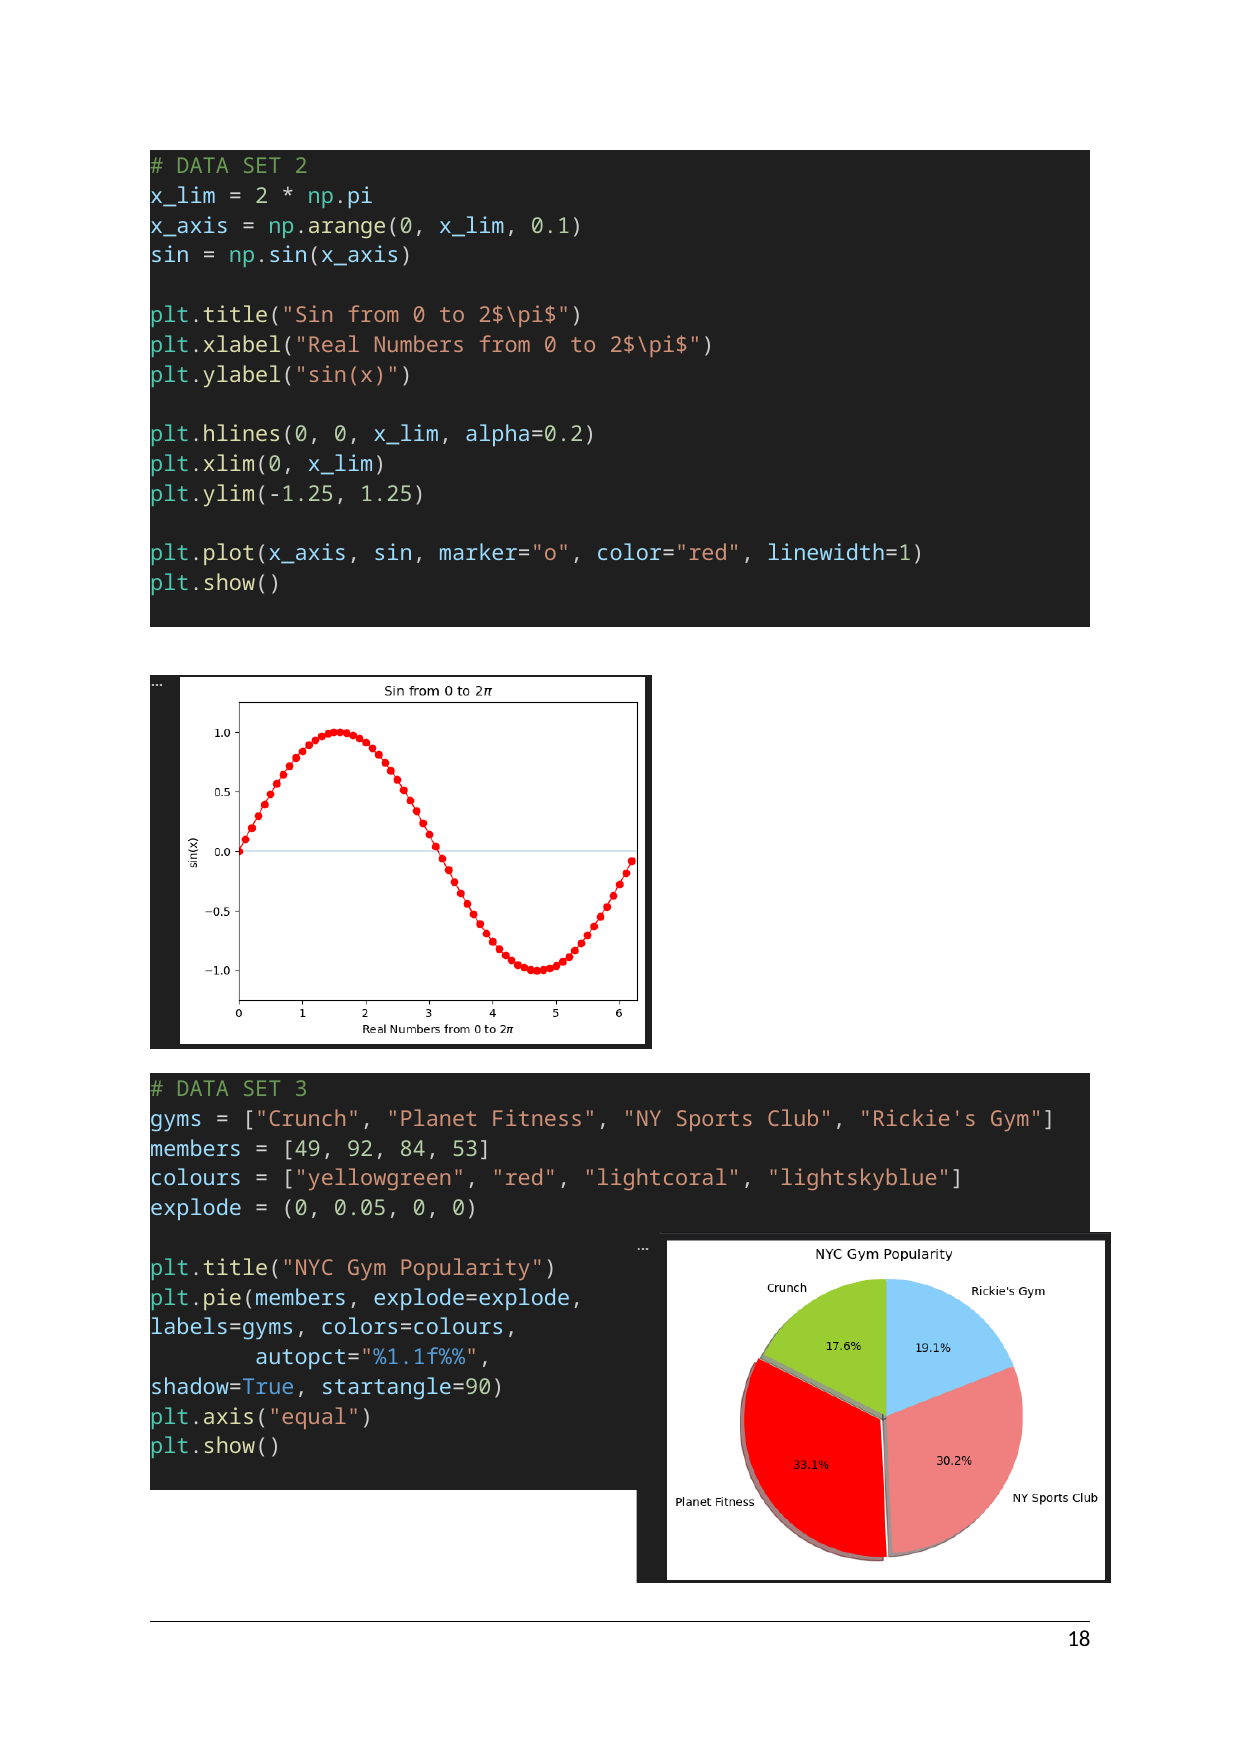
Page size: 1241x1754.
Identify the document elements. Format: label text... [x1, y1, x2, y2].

text plt.xlabel("Real Numbers from 0 to 2$\pi$") [150, 329, 1090, 358]
text autopct="%1.1f%%", shadow=True, startangle=90) [150, 1341, 636, 1401]
text plt.axis("equal") [150, 1401, 636, 1430]
text plt.title("Sin from 0 to 2$\pi$") [150, 299, 1090, 329]
text # DATA SET 2 [150, 150, 1090, 180]
text # DATA SET 3 [150, 1073, 1090, 1103]
text plt.pie(members, explode=explode, labels=gyms, colors=colours, [150, 1281, 636, 1341]
text plt.hlines(0, 0, x_lim, alpha=0.2) [150, 418, 1090, 448]
text explode = (0, 0.05, 0, 0) [150, 1192, 1090, 1222]
text gyms = ["Crunch", "Planet Fitness", "NY Sports Club", "Rickie's Gym"] [150, 1103, 1090, 1132]
text colours = ["yellowgreen", "red", "lightcoral", "lightskyblue"] [150, 1162, 1090, 1192]
text members = [49, 92, 84, 53] [150, 1132, 1090, 1162]
picture [150, 675, 652, 1049]
text x_lim = 2 * np.pi [150, 180, 1090, 209]
picture [636, 1232, 1111, 1583]
text plt.ylim(-1.25, 1.25) [150, 478, 1090, 507]
text plt.xlim(0, x_lim) [150, 448, 1090, 478]
text plt.show() [150, 567, 1090, 597]
text sin = np.sin(x_axis) [150, 239, 1090, 269]
text plt.title("NYC Gym Popularity") [150, 1252, 636, 1281]
text plt.plot(x_axis, sin, marker="o", color="red", linewidth=1) [150, 537, 1090, 567]
text plt.show() [150, 1430, 636, 1460]
text plt.ylabel("sin(x)") [150, 358, 1090, 388]
text x_axis = np.arange(0, x_lim, 0.1) [150, 209, 1090, 239]
